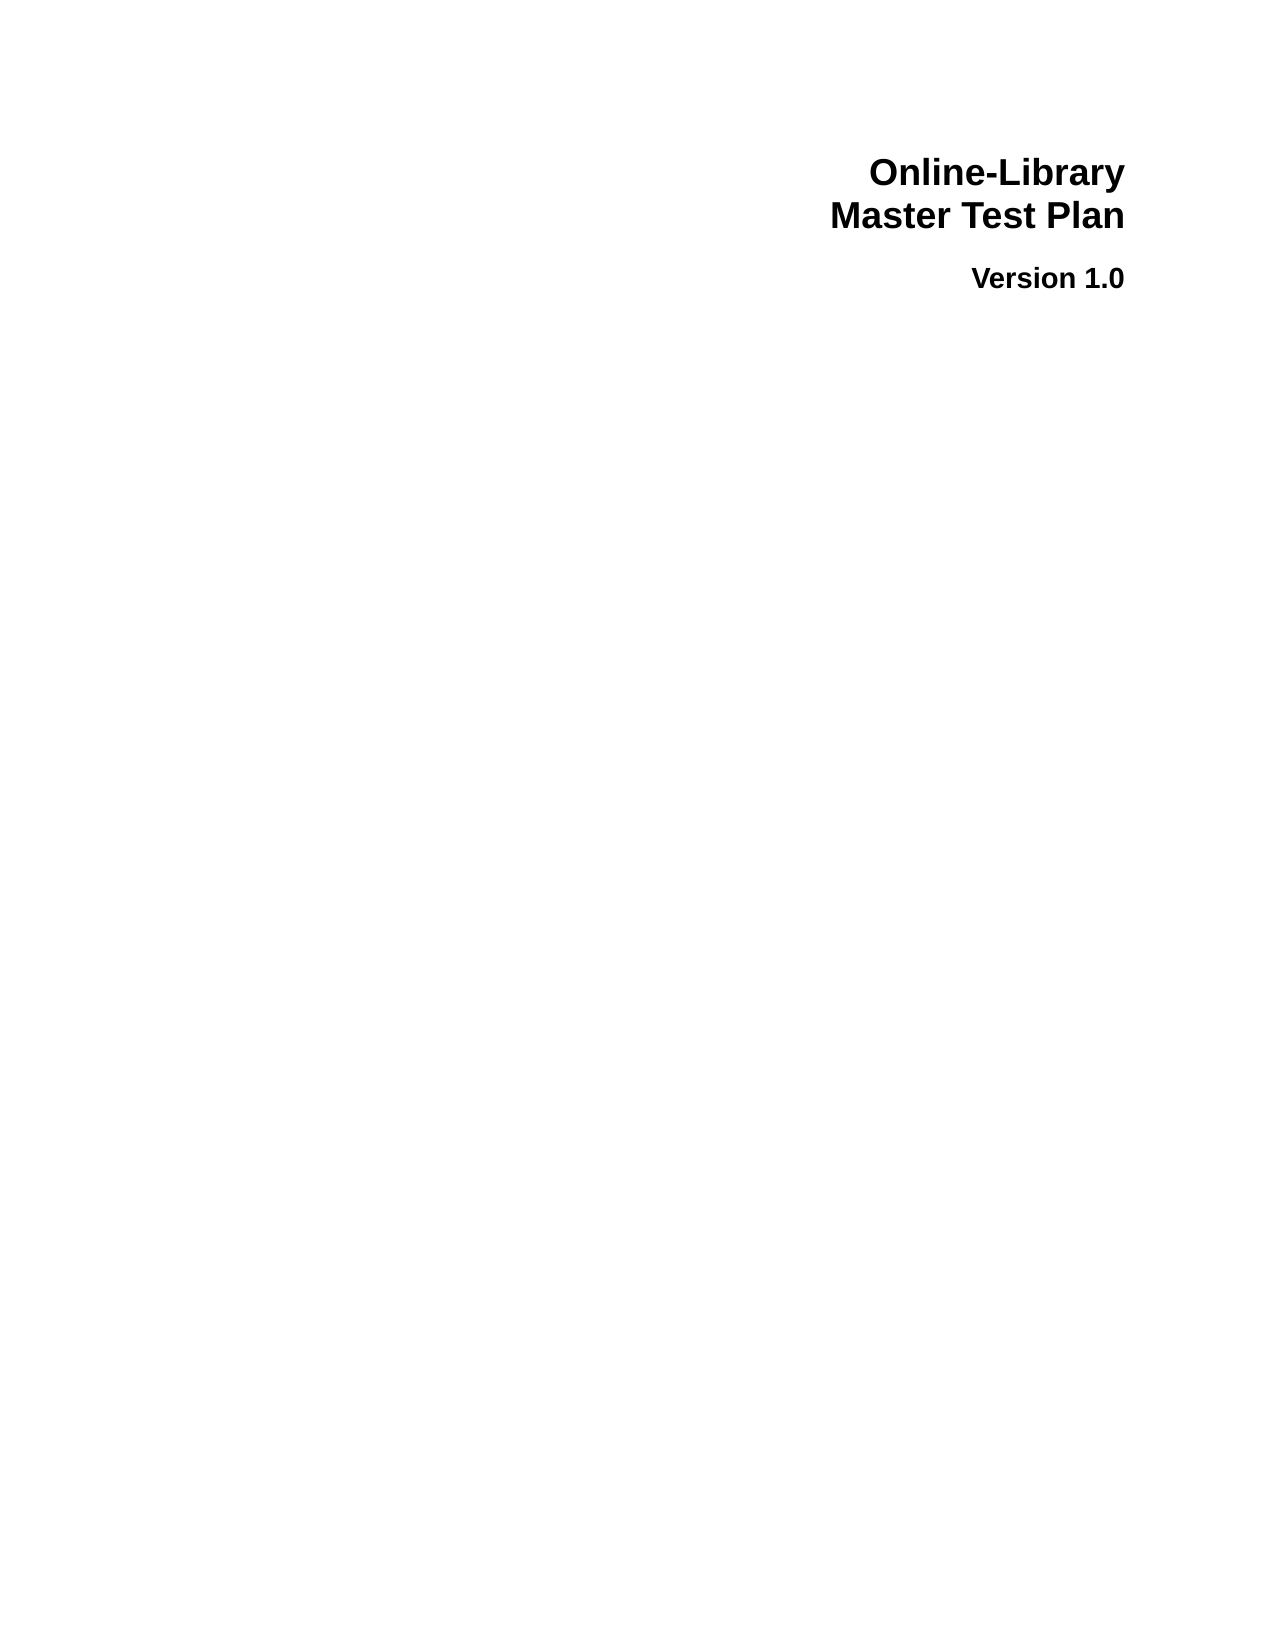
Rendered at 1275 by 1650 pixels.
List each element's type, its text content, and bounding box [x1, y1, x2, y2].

title Version 1.0 [150, 261, 1125, 295]
title Master Test Plan [150, 193, 1125, 236]
text Online-Library [150, 150, 1125, 193]
